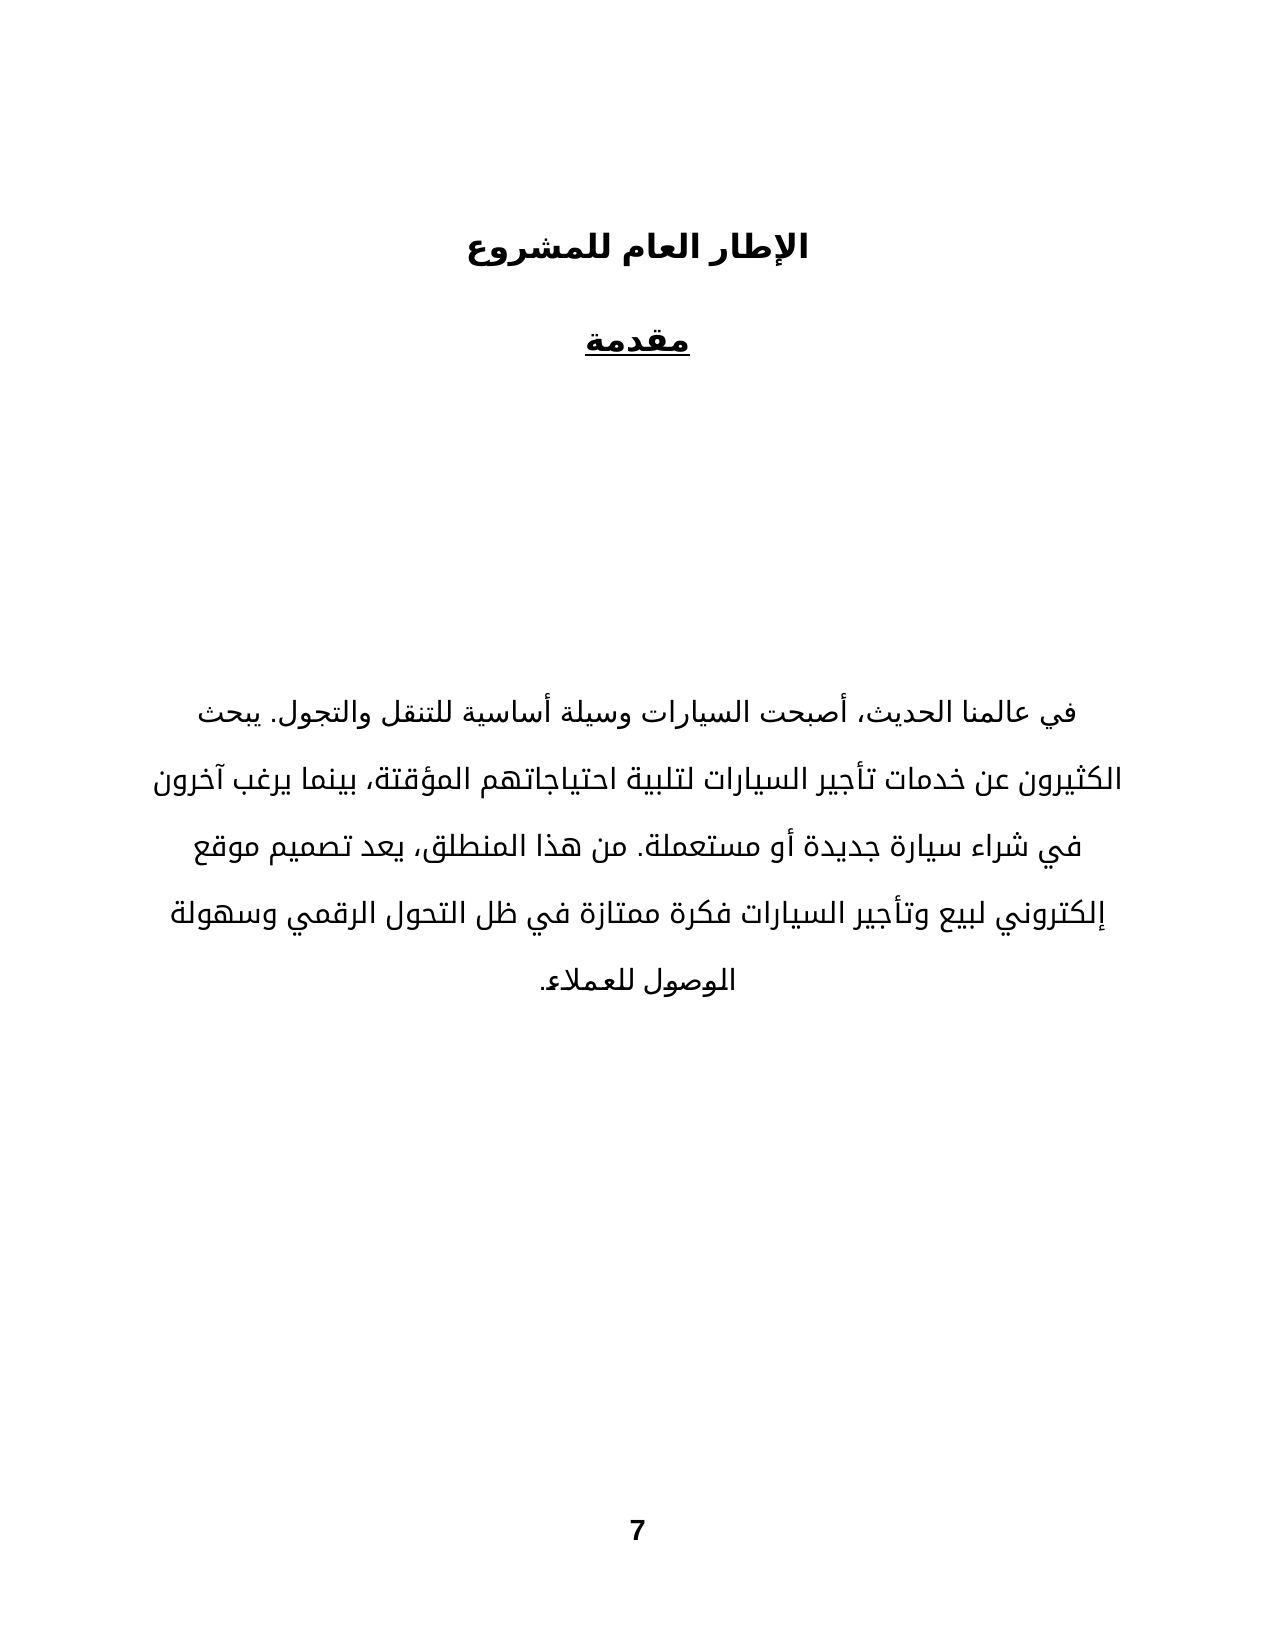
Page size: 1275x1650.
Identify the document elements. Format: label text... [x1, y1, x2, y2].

text الإطار العام للمشروع [150, 150, 1125, 265]
text في عالمنا الحديث، أصبحت السيارات وسيلة أساسية للتنقل والتجول. يبحث الكثيرون عن خدمات تأجير السيارات لتلبية احتياجاتهم المؤقتة، بينما يرغب آخرون في شراء سيارة جديدة أو مستعملة. من هذا المنطلق، يعد تصميم موقع إلكتروني لبيع وتأجير السيارات فكرة ممتازة في ظل التحول الرقمي وسهولة الوصول للعملاء. [150, 694, 1125, 996]
text مقدمة [150, 320, 1125, 359]
